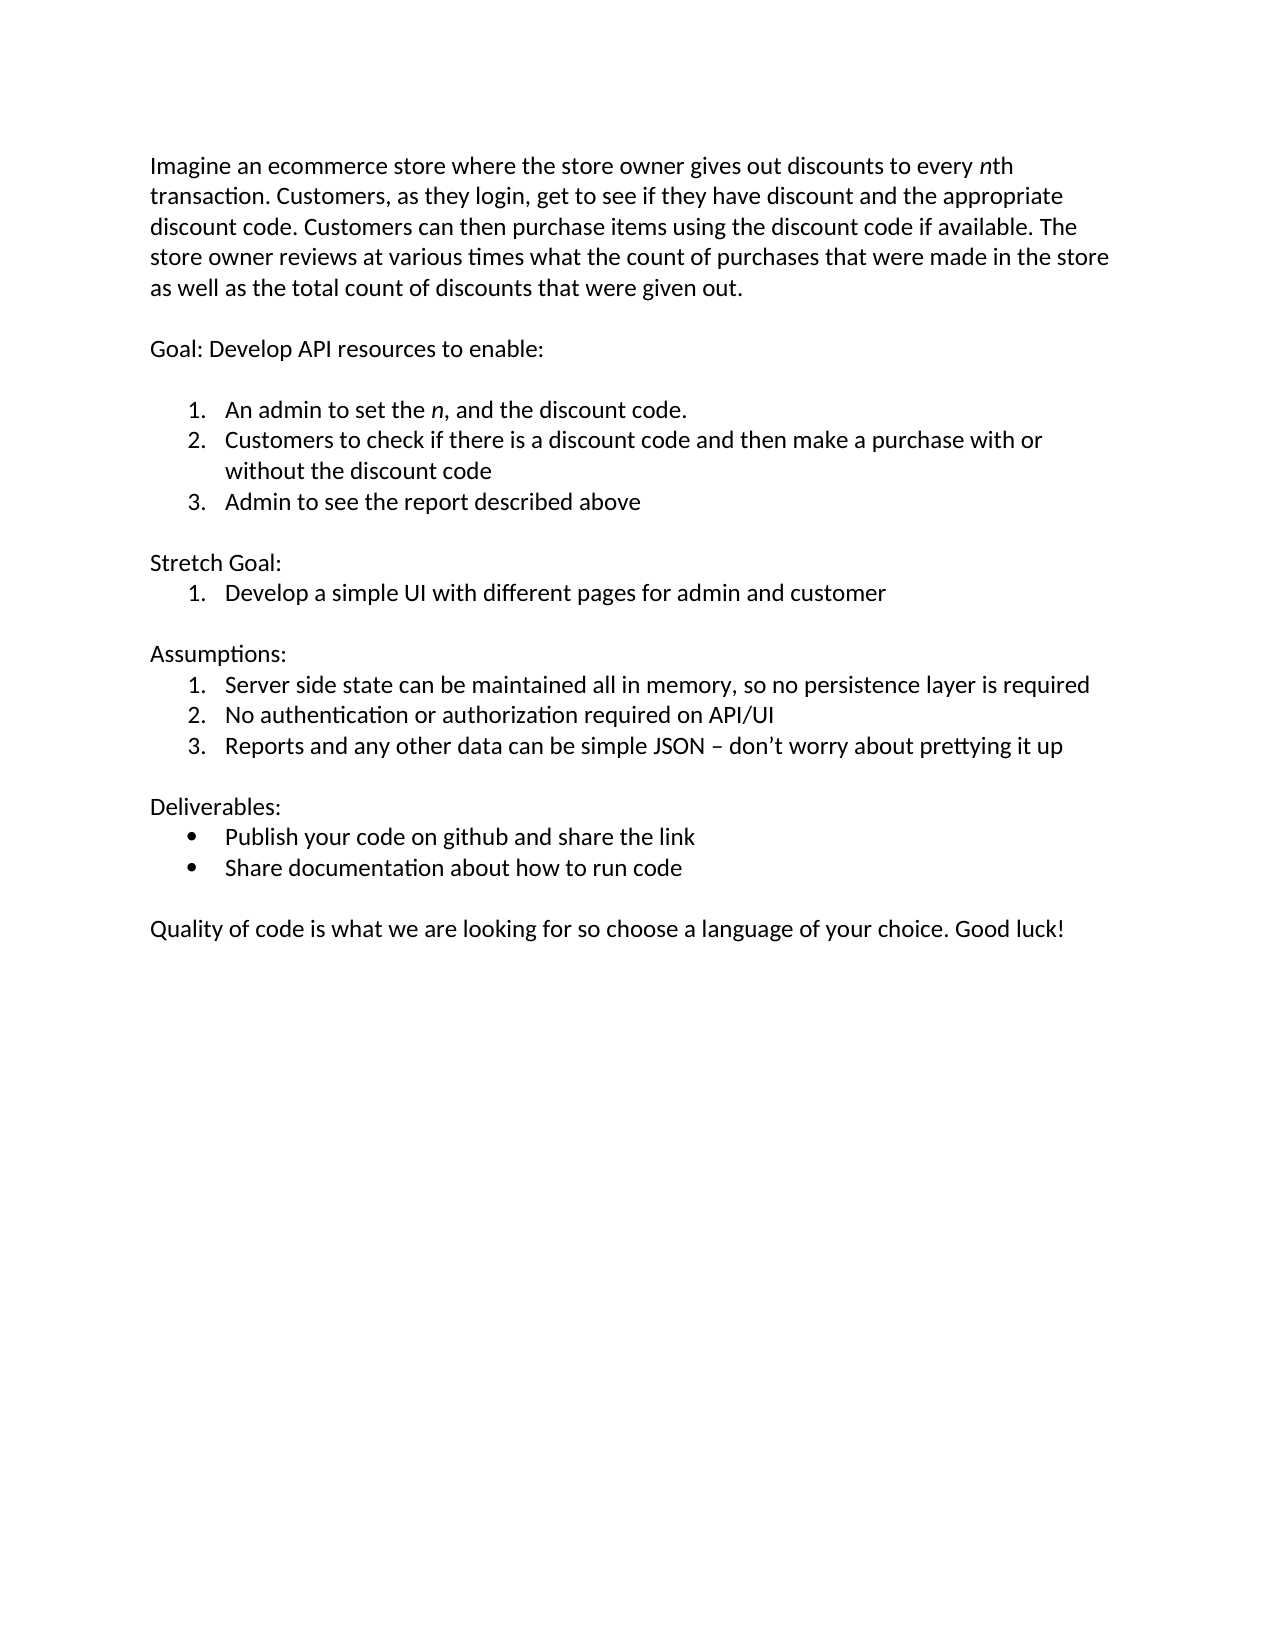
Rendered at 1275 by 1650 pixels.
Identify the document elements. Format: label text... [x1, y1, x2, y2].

text Imagine an ecommerce store where the store owner gives out discounts to every nth transaction. Customers, as they login, get to see if they have discount and the appropriate discount code. Customers can then purchase items using the discount code if available. The store owner reviews at various times what the count of purchases that were made in the store as well as the total count of discounts that were given out. [150, 150, 1125, 303]
text Deliverables: [150, 791, 1125, 821]
text Quality of code is what we are looking for so choose a language of your choice. Good luck! [150, 913, 1125, 943]
list Publish your code on github and share the link [187, 821, 1125, 852]
list Admin to see the report described above [187, 486, 1125, 516]
text Goal: Develop API resources to enable: [150, 333, 1125, 364]
list Reports and any other data can be simple JSON – don’t worry about prettying it up [187, 730, 1125, 760]
list Develop a simple UI with different pages for admin and customer [187, 577, 1125, 608]
text Assumptions: [150, 638, 1125, 669]
text Stretch Goal: [150, 547, 1125, 577]
list An admin to set the n, and the discount code. [187, 394, 1125, 425]
list Server side state can be maintained all in memory, so no persistence layer is required [187, 669, 1125, 699]
list Customers to check if there is a discount code and then make a purchase with or without the discount code [187, 425, 1125, 486]
list No authentication or authorization required on API/UI [187, 699, 1125, 730]
list Share documentation about how to run code [187, 852, 1125, 882]
